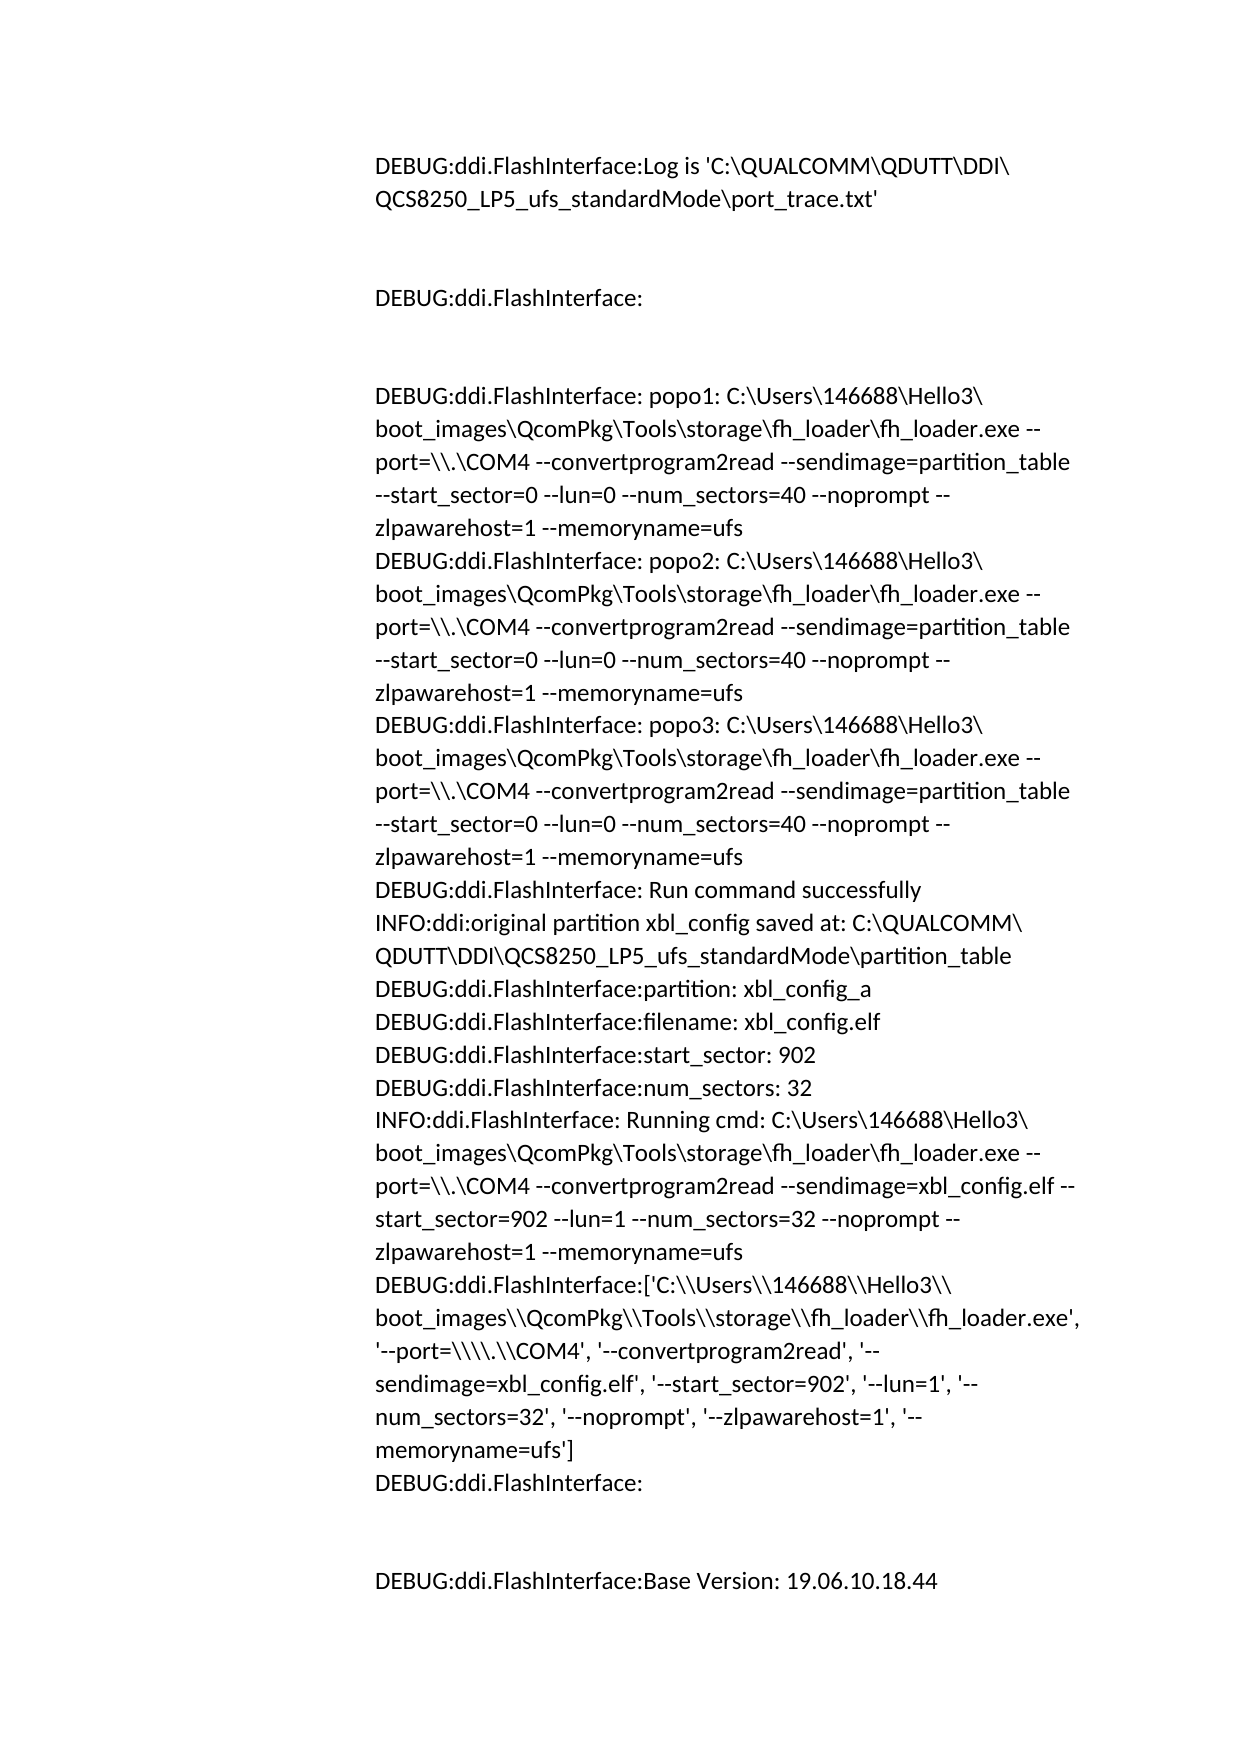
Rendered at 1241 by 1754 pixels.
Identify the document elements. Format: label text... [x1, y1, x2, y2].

list DEBUG:ddi.FlashInterface: [375, 1467, 1090, 1497]
list DEBUG:ddi.FlashInterface:partition: xbl_config_a [375, 973, 1090, 1003]
list DEBUG:ddi.FlashInterface:Base Version: 19.06.10.18.44 [375, 1565, 1090, 1596]
list DEBUG:ddi.FlashInterface: popo3: C:\Users\146688\Hello3\boot_images\QcomPkg\Tools\storage\fh_loader\fh_loader.exe --port=\\.\COM4 --convertprogram2read --sendimage=partition_table --start_sector=0 --lun=0 --num_sectors=40 --noprompt --zlpawarehost=1 --memoryname=ufs [375, 709, 1090, 872]
list DEBUG:ddi.FlashInterface: Run command successfully [375, 874, 1090, 905]
list INFO:ddi:original partition xbl_config saved at: C:\QUALCOMM\QDUTT\DDI\QCS8250_LP5_ufs_standardMode\partition_table [375, 907, 1090, 971]
list DEBUG:ddi.FlashInterface:filename: xbl_config.elf [375, 1006, 1090, 1036]
list DEBUG:ddi.FlashInterface:num_sectors: 32 [375, 1072, 1090, 1102]
list DEBUG:ddi.FlashInterface: [375, 282, 1090, 312]
list DEBUG:ddi.FlashInterface:start_sector: 902 [375, 1039, 1090, 1069]
list DEBUG:ddi.FlashInterface:['C:\\Users\\146688\\Hello3\\boot_images\\QcomPkg\\Tools\\storage\\fh_loader\\fh_loader.exe', '--port=\\\\.\\COM4', '--convertprogram2read', '--sendimage=xbl_config.elf', '--start_sector=902', '--lun=1', '--num_sectors=32', '--noprompt', '--zlpawarehost=1', '--memoryname=ufs'] [375, 1269, 1090, 1464]
list INFO:ddi.FlashInterface: Running cmd: C:\Users\146688\Hello3\boot_images\QcomPkg\Tools\storage\fh_loader\fh_loader.exe --port=\\.\COM4 --convertprogram2read --sendimage=xbl_config.elf --start_sector=902 --lun=1 --num_sectors=32 --noprompt --zlpawarehost=1 --memoryname=ufs [375, 1104, 1090, 1267]
list DEBUG:ddi.FlashInterface: popo2: C:\Users\146688\Hello3\boot_images\QcomPkg\Tools\storage\fh_loader\fh_loader.exe --port=\\.\COM4 --convertprogram2read --sendimage=partition_table --start_sector=0 --lun=0 --num_sectors=40 --noprompt --zlpawarehost=1 --memoryname=ufs [375, 545, 1090, 707]
list DEBUG:ddi.FlashInterface:Log is 'C:\QUALCOMM\QDUTT\DDI\QCS8250_LP5_ufs_standardMode\port_trace.txt' [375, 150, 1090, 213]
list DEBUG:ddi.FlashInterface: popo1: C:\Users\146688\Hello3\boot_images\QcomPkg\Tools\storage\fh_loader\fh_loader.exe --port=\\.\COM4 --convertprogram2read --sendimage=partition_table --start_sector=0 --lun=0 --num_sectors=40 --noprompt --zlpawarehost=1 --memoryname=ufs [375, 380, 1090, 543]
